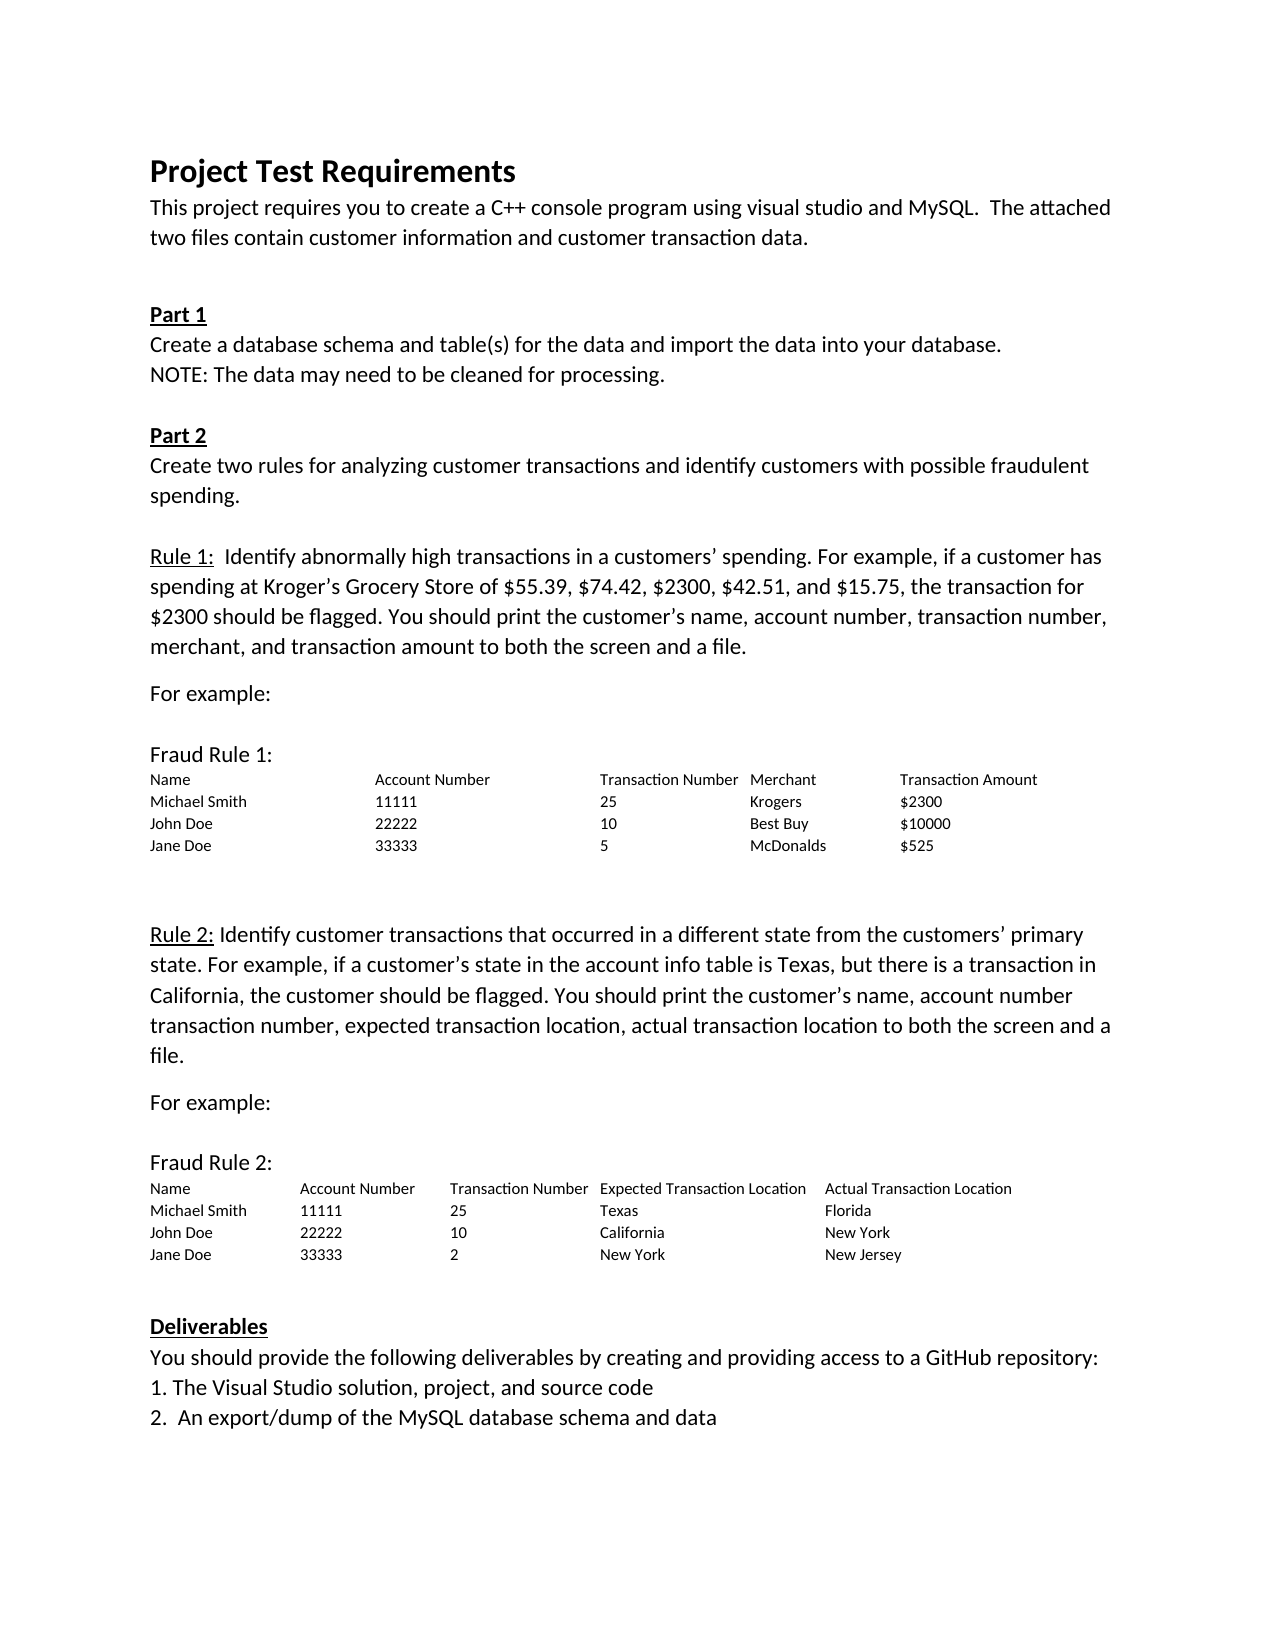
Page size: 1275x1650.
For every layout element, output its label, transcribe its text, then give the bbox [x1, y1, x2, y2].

text Part 1 Create a database schema and table(s) for the data and import the data into your database. NOTE: The data may need to be cleaned for processing. Part 2 Create two rules for analyzing customer transactions and identify customers with possible fraudulent spending. Rule 1: Identify abnormally high transactions in a customers’ spending. For example, if a customer has spending at Kroger’s Grocery Store of $55.39, $74.42, $2300, $42.51, and $15.75, the transaction for $2300 should be flagged. You should print the customer’s name, account number, transaction number, merchant, and transaction amount to both the screen and a file. [150, 300, 1125, 661]
text Deliverables You should provide the following deliverables by creating and providing access to a GitHub repository: 1. The Visual Studio solution, project, and source code 2. An export/dump of the MySQL database schema and data [150, 1282, 1125, 1461]
text Project Test Requirements This project requires you to create a C++ console program using visual studio and MySQL. The attached two files contain customer information and customer transaction data. [150, 150, 1125, 281]
text For example: Fraud Rule 2: Name Account Number Transaction Number Expected Transaction Location Actual Transaction Location Michael Smith 11111 25 Texas Florida John Doe 22222 10 California New York Jane Doe 33333 2 New York New Jersey [150, 1088, 1125, 1264]
text For example: Fraud Rule 1: Name Account Number Transaction Number Merchant Transaction Amount Michael Smith 11111 25 Krogers $2300 John Doe 22222 10 Best Buy $10000 Jane Doe 33333 5 McDonalds $525 [150, 679, 1125, 855]
text Rule 2: Identify customer transactions that occurred in a different state from the customers’ primary state. For example, if a customer’s state in the account info table is Texas, but there is a transaction in California, the customer should be flagged. You should print the customer’s name, account number transaction number, expected transaction location, actual transaction location to both the screen and a file. [150, 920, 1125, 1069]
